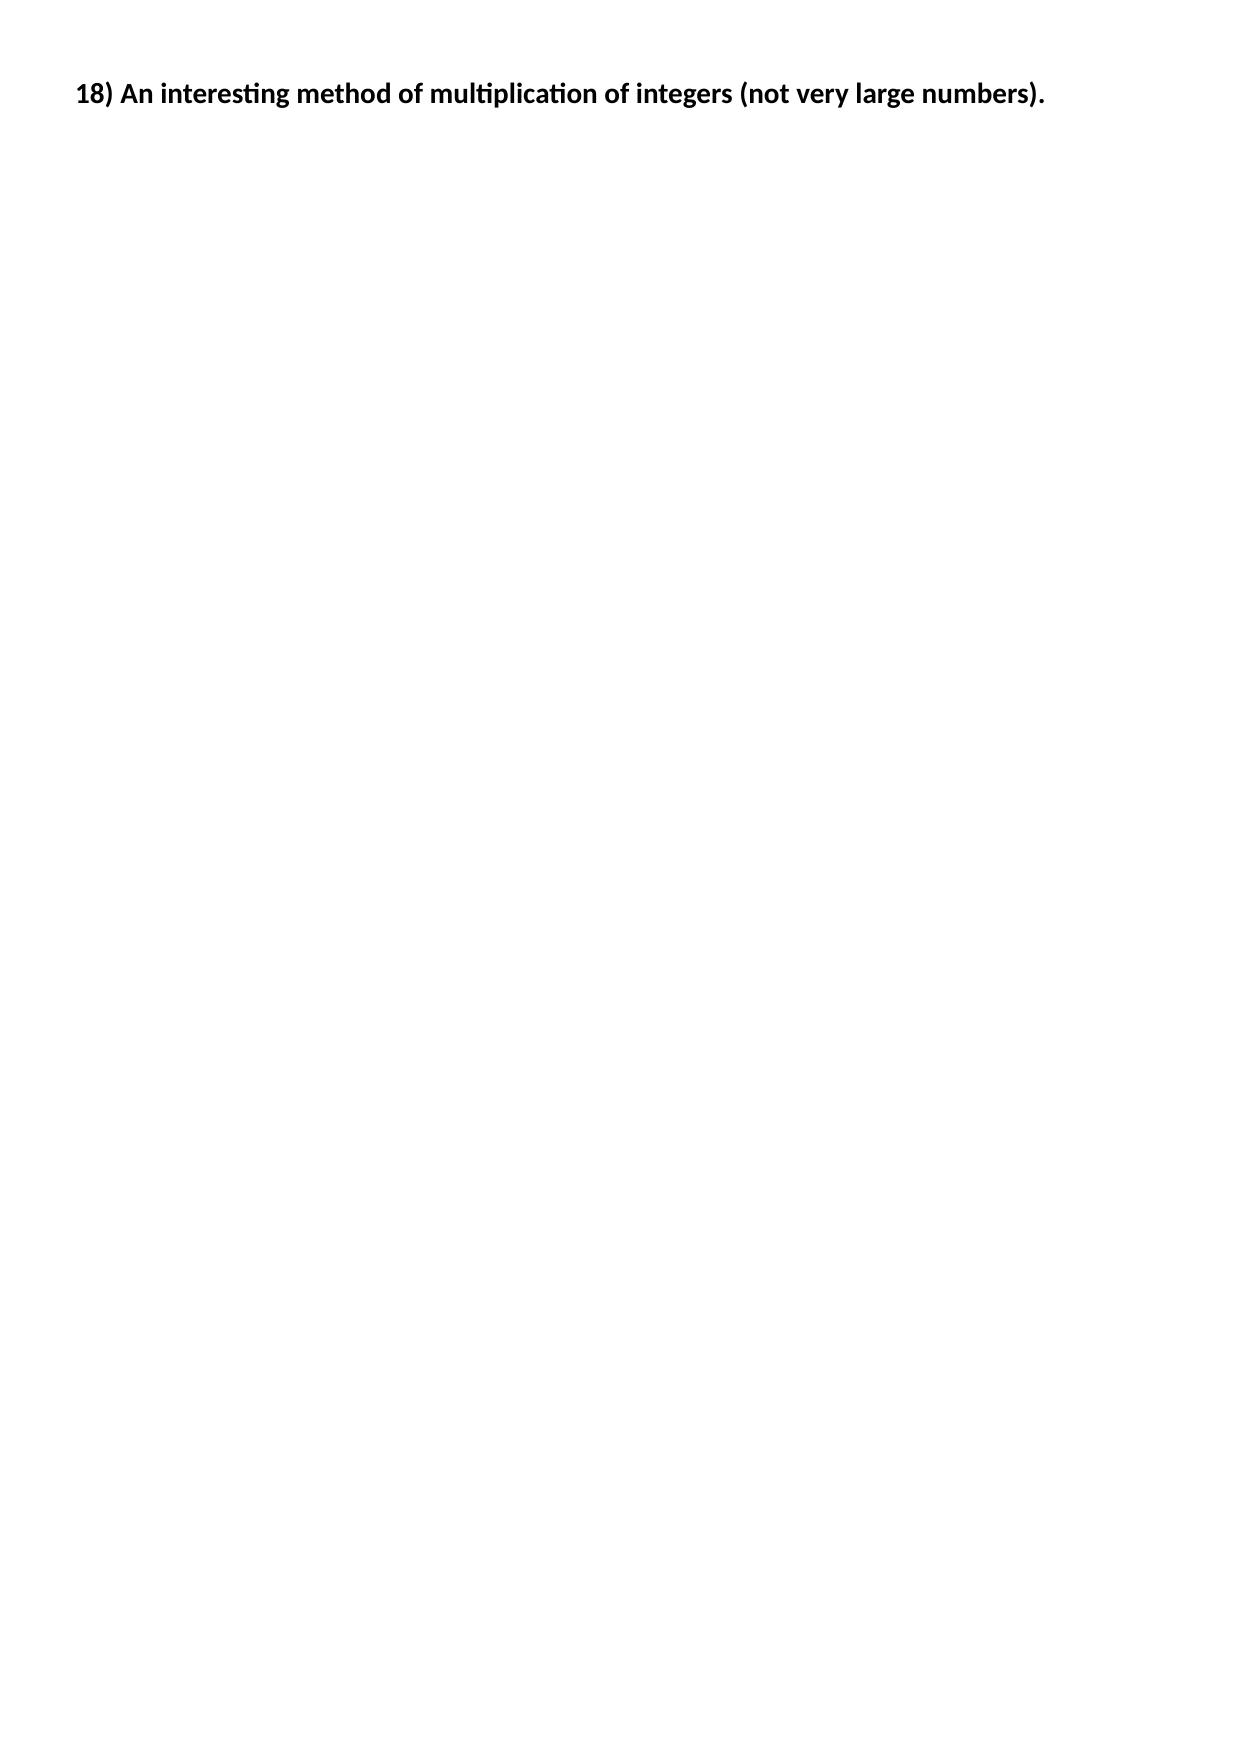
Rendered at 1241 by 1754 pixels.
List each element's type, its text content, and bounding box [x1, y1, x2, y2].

text 18) An interesting method of multiplication of integers (not very large numbers). [75, 75, 1165, 111]
